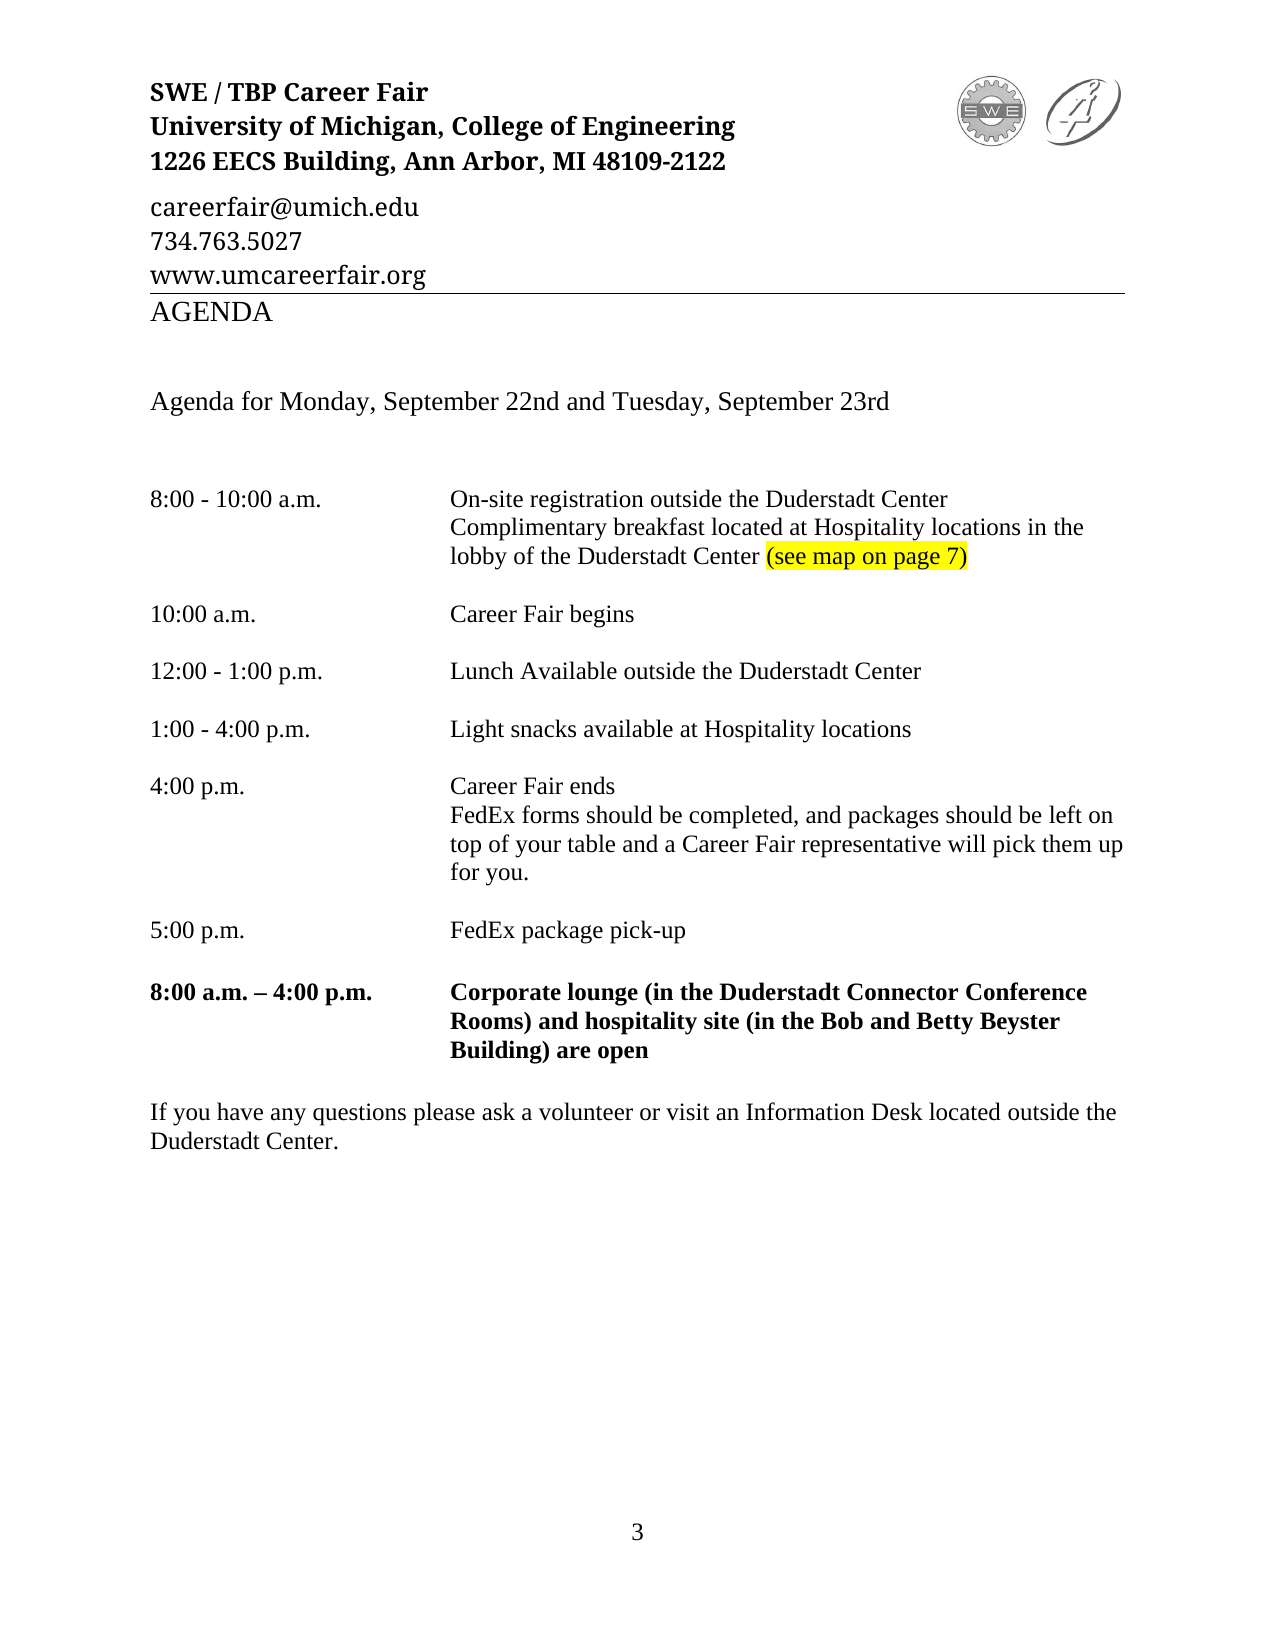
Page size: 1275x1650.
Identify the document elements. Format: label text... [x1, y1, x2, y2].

text Agenda for Monday, September 22nd and Tuesday, September 23rd [150, 386, 1125, 417]
text 10:00 a.m. Career Fair begins [150, 599, 1125, 627]
text Complimentary breakfast located at Hospitality locations in the lobby of the Duderstadt Center (see map on page 7) [150, 512, 1125, 570]
text 4:00 p.m. Career Fair ends [150, 771, 1125, 800]
text 12:00 - 1:00 p.m. Lunch Available outside the Duderstadt Center [150, 656, 1125, 685]
text 8:00 a.m. – 4:00 p.m. Corporate lounge (in the Duderstadt Connector Conference Rooms) and hospitality site (in the Bob and Betty Beyster Building) are open [150, 977, 1125, 1063]
text 5:00 p.m. FedEx package pick-up [150, 915, 1125, 944]
text If you have any questions please ask a volunteer or visit an Information Desk located outside the Duderstadt Center. [150, 1097, 1125, 1154]
text AGENDA [150, 294, 1125, 328]
text 8:00 - 10:00 a.m. On-site registration outside the Duderstadt Center [150, 484, 1125, 512]
text 1:00 - 4:00 p.m. Light snacks available at Hospitality locations [150, 714, 1125, 742]
text FedEx forms should be completed, and packages should be left on top of your table and a Career Fair representative will pick them up for you. [450, 800, 1125, 886]
